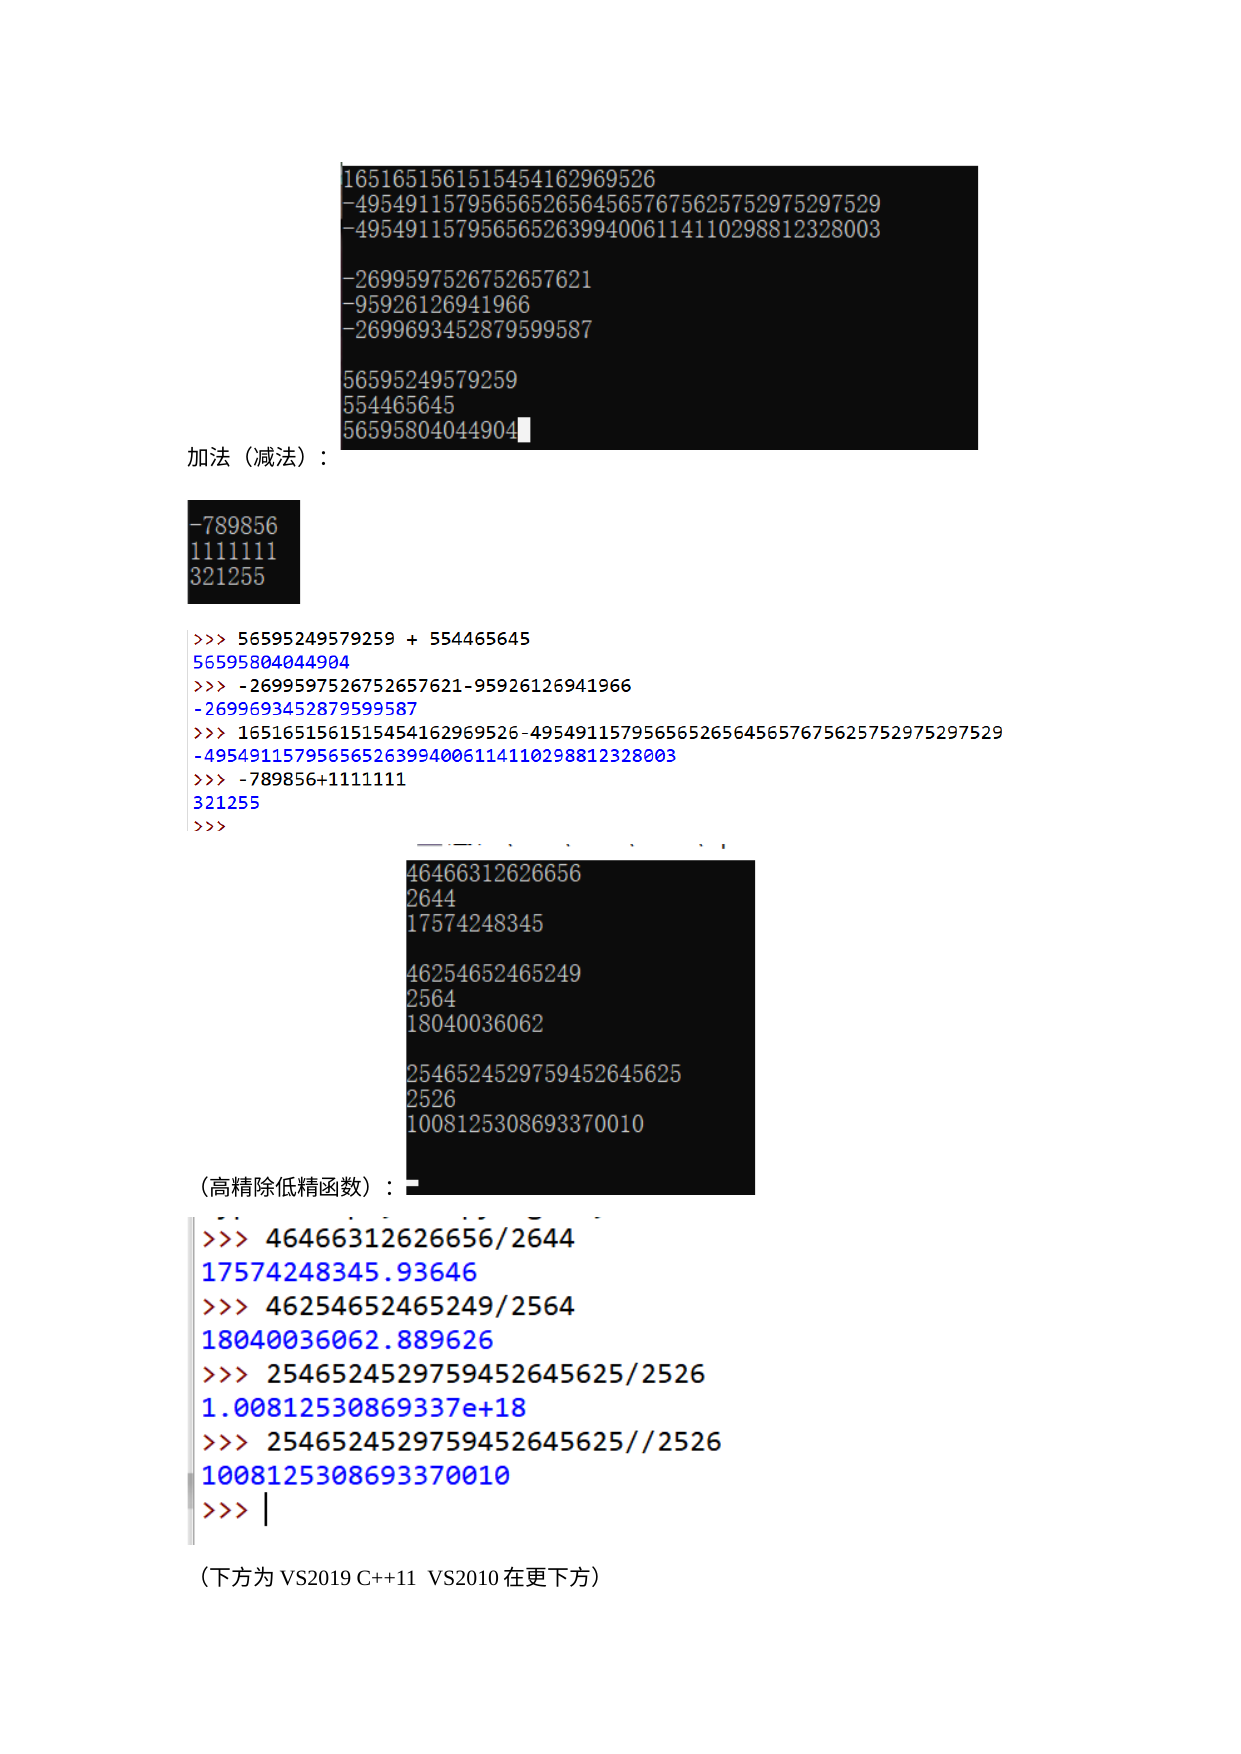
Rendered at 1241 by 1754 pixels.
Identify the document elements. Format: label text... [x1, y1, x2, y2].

picture [187, 500, 300, 604]
picture [340, 162, 979, 450]
picture [187, 1217, 765, 1545]
picture [406, 844, 755, 1195]
text （下方为VS2019 C++11 VS2010在更下方） [187, 1559, 1053, 1592]
picture [187, 630, 1053, 831]
